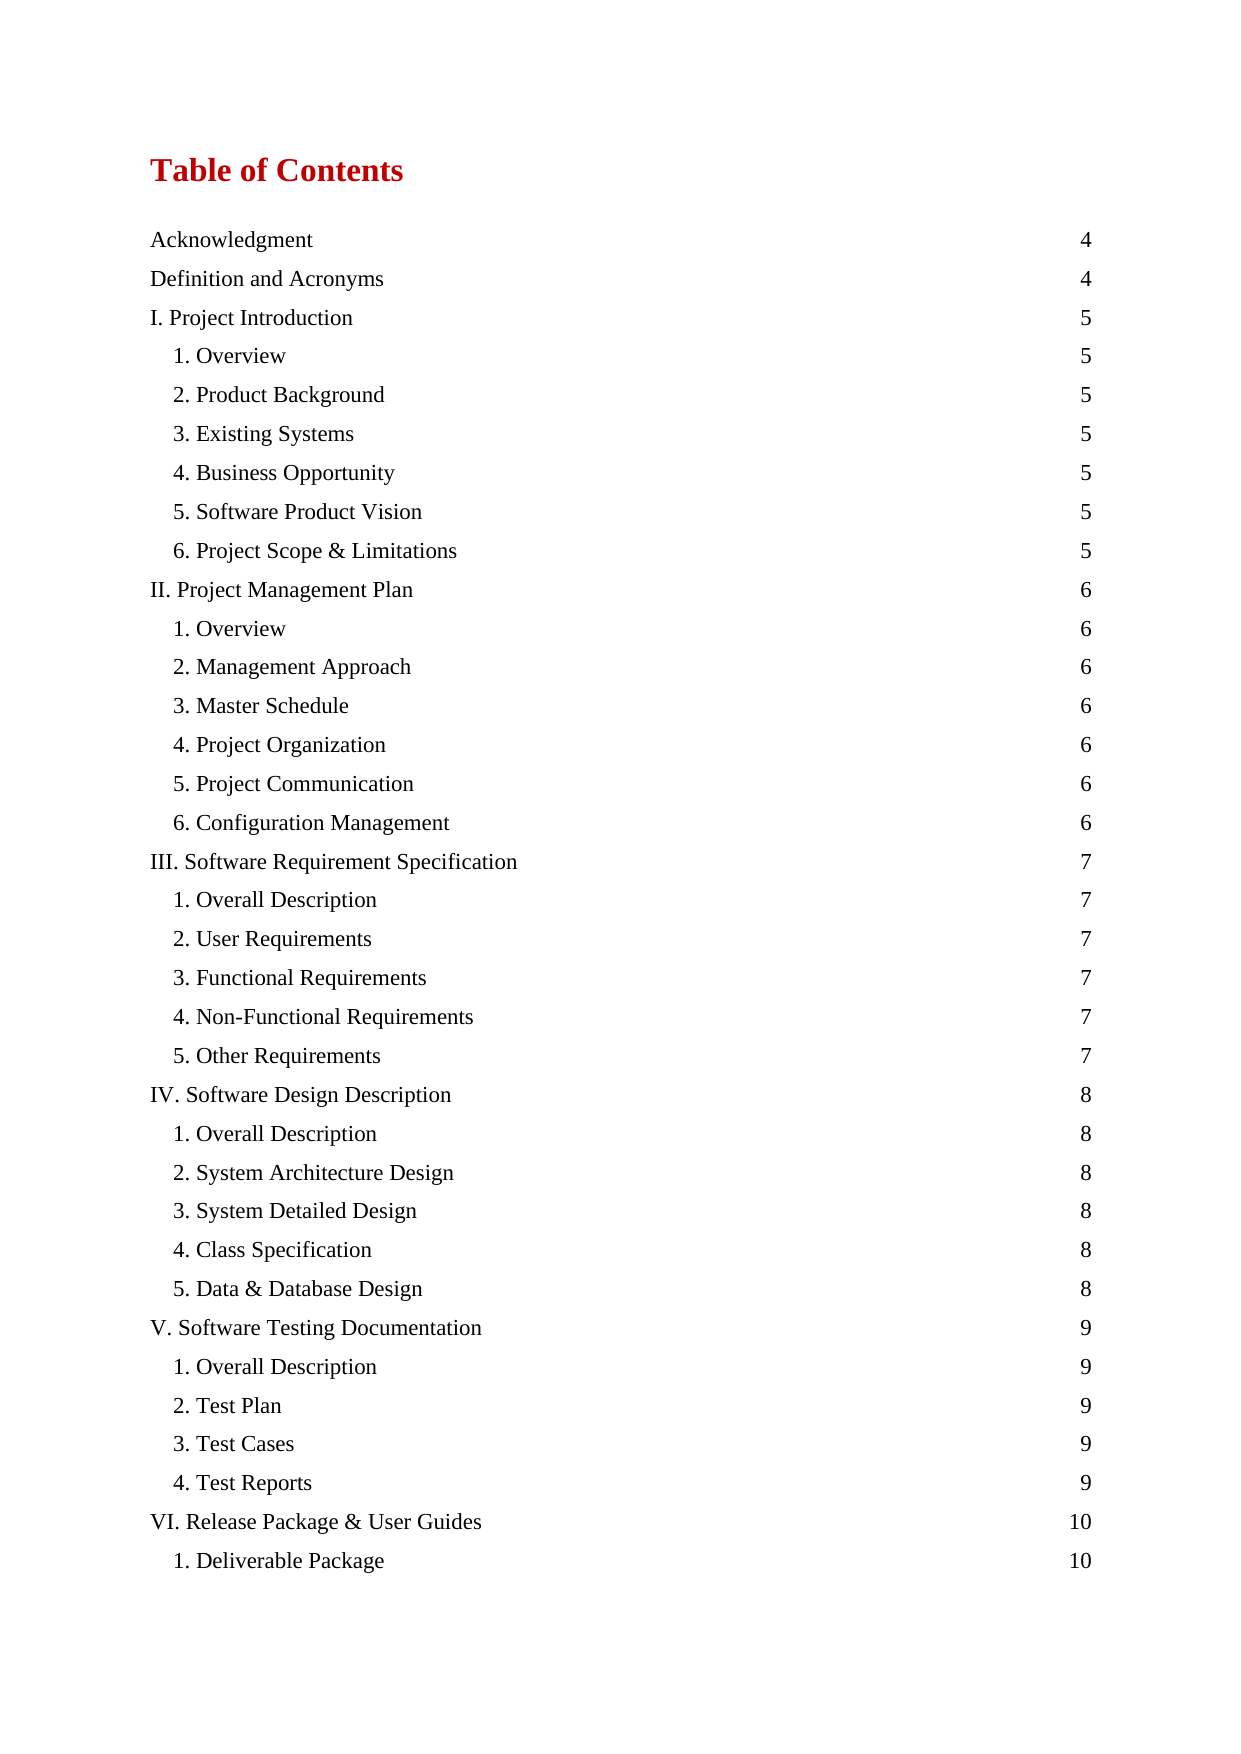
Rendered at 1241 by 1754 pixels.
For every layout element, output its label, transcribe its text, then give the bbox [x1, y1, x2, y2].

text Table of Contents [150, 150, 1093, 188]
